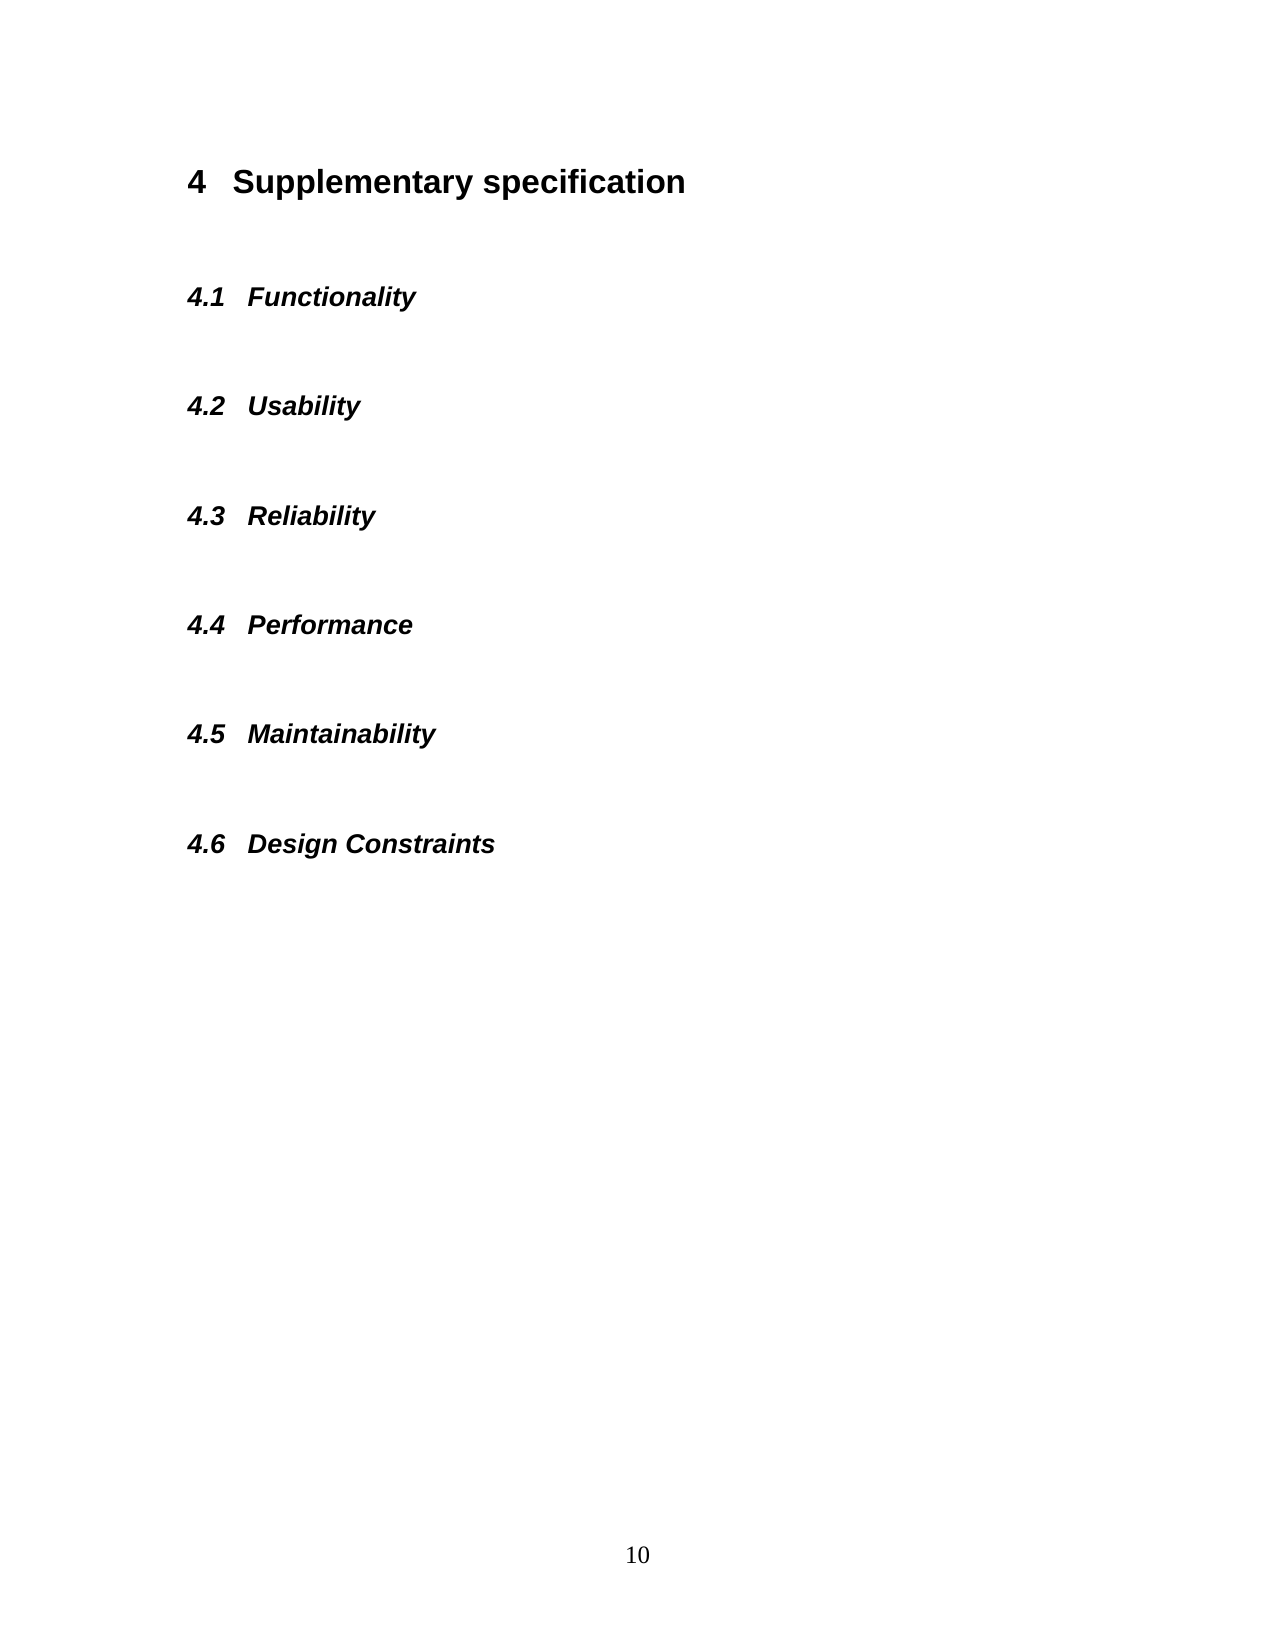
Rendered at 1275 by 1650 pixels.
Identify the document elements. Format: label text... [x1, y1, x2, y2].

subtitle Design Constraints [187, 828, 1087, 859]
subtitle Usability [187, 390, 1087, 421]
subtitle Functionality [187, 281, 1087, 312]
subtitle Maintainability [187, 718, 1087, 750]
subtitle Reliability [187, 499, 1087, 531]
subtitle Performance [187, 609, 1087, 640]
subtitle Supplementary specification [187, 162, 1087, 201]
